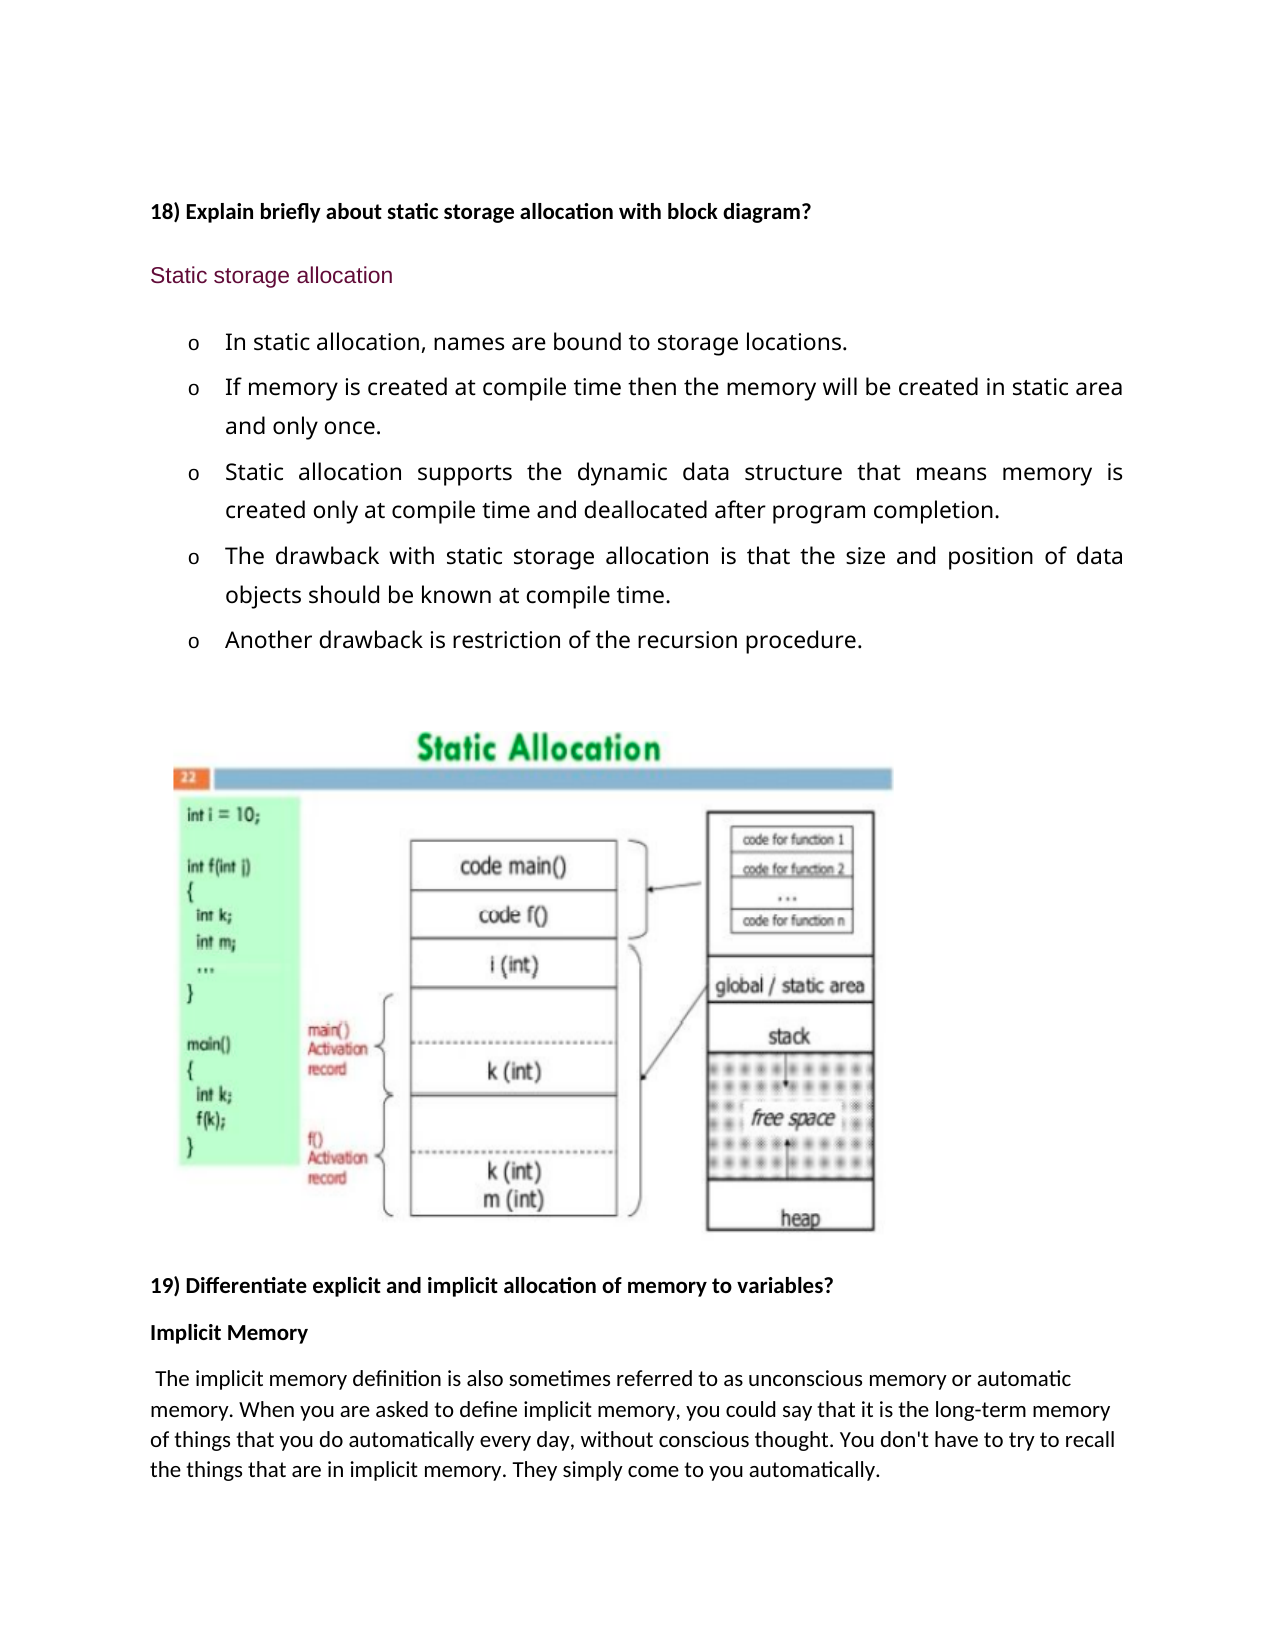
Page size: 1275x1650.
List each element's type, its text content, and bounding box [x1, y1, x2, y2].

text 18) Explain briefly about static storage allocation with block diagram? [150, 197, 1125, 225]
list Static allocation supports the dynamic data structure that means memory is created only at compile time and deallocated after program completion. [187, 448, 1125, 526]
list Another drawback is restriction of the recursion procedure. [187, 616, 1125, 655]
text Implicit Memory [150, 1318, 1125, 1346]
picture [150, 731, 894, 1252]
list If memory is created at compile time then the memory will be created in static area and only once. [187, 363, 1125, 441]
list The drawback with static storage allocation is that the size and position of data objects should be known at compile time. [187, 532, 1125, 610]
text 19) Differentiate explicit and implicit allocation of memory to variables? [150, 1271, 1125, 1299]
list In static allocation, names are bound to storage locations. [187, 318, 1125, 357]
subtitle Static storage allocation [150, 256, 1125, 289]
text The implicit memory definition is also sometimes referred to as unconscious memory or automatic memory. When you are asked to define implicit memory, you could say that it is the long-term memory of things that you do automatically every day, without conscious thought. You don't have to try to recall the things that are in implicit memory. They simply come to you automatically. [150, 1364, 1125, 1483]
